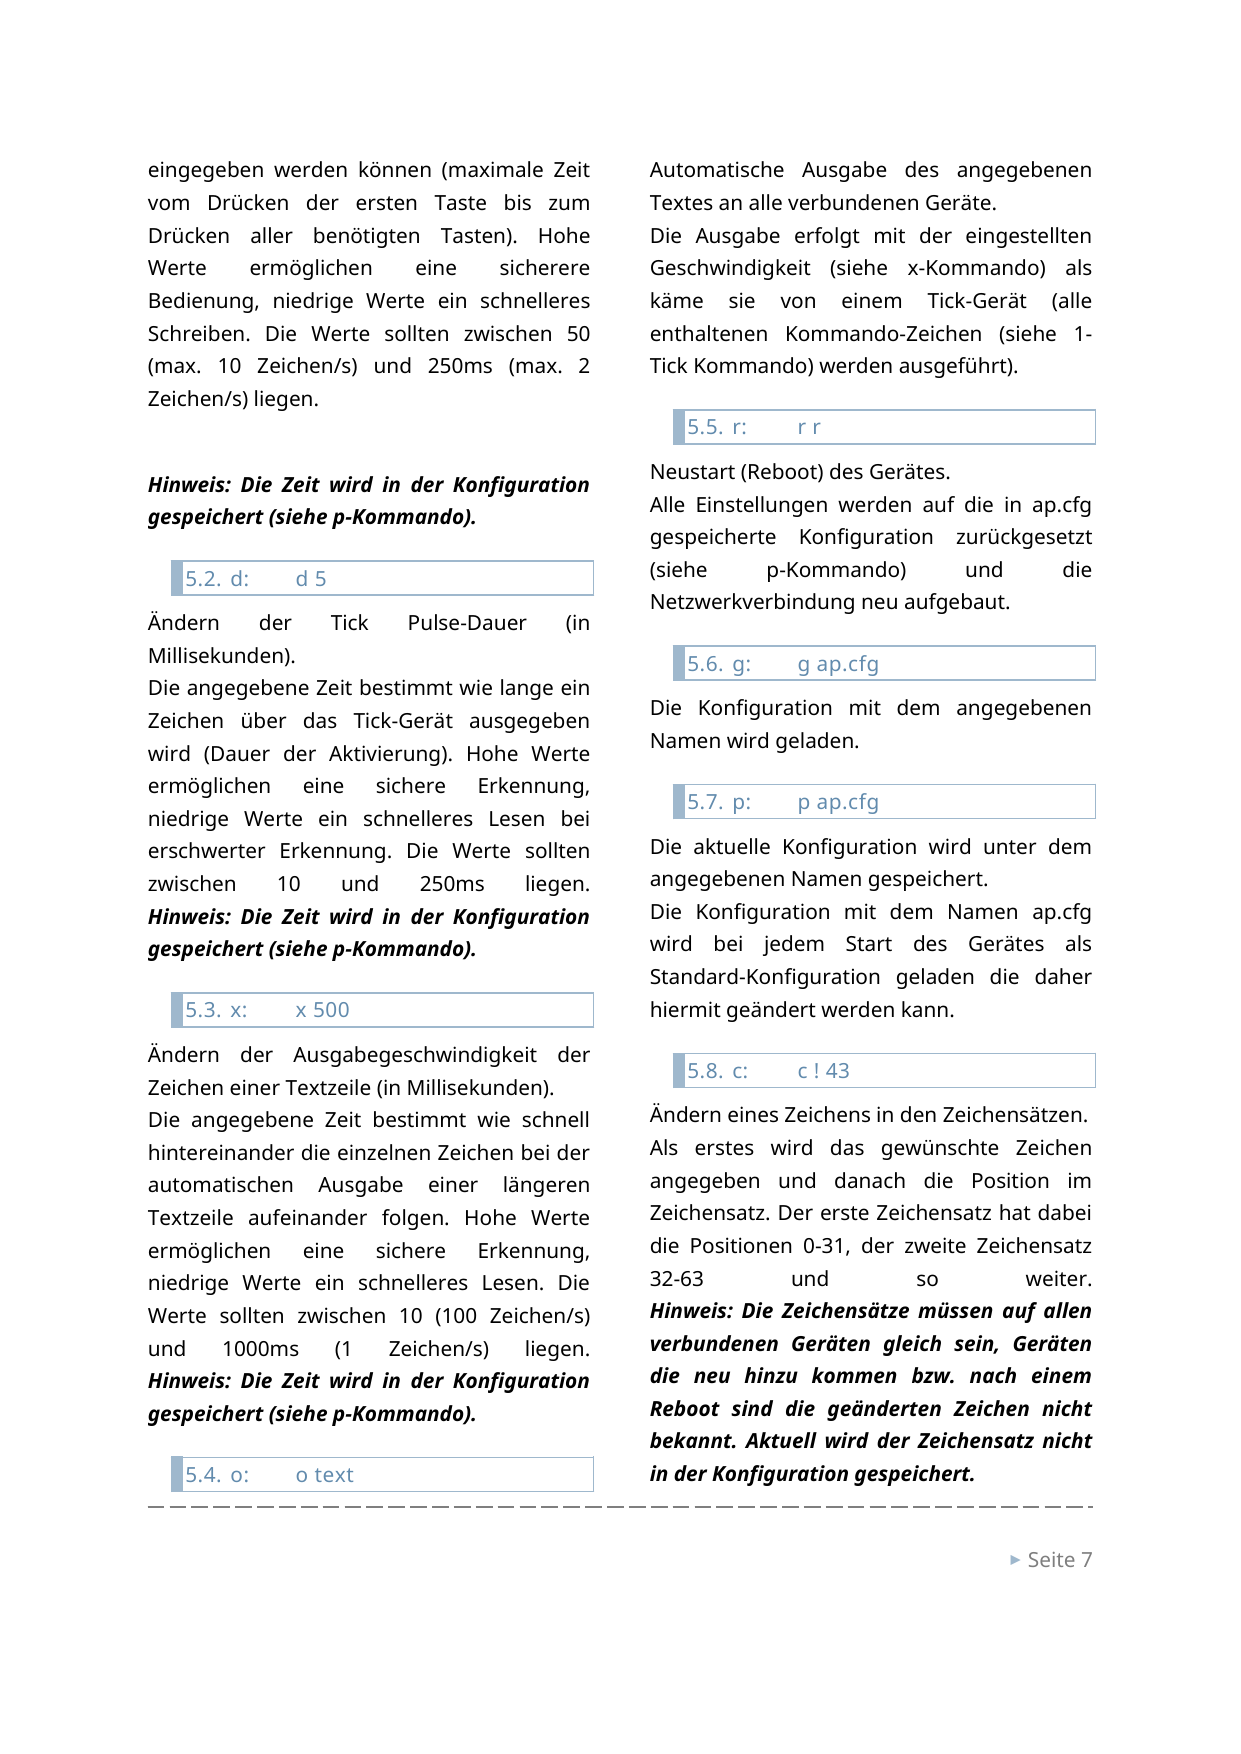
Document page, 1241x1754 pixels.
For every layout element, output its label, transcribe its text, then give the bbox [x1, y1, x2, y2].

subtitle d: d 5 [183, 562, 593, 594]
list Automatische Ausgabe des angegebenen Textes an alle verbundenen Geräte. [649, 156, 1093, 217]
subtitle x: x 500 [183, 994, 593, 1026]
subtitle p: p ap.cfg [685, 785, 1095, 818]
list Hinweis: Die Zeit wird in der Konfiguration gespeichert (siehe p-Kommando). [148, 437, 591, 531]
list Als erstes wird das gewünschte Zeichen angegeben und danach die Position im Zeichensatz. Der erste Zeichensatz hat dabei die Positionen 0-31, der zweite Zeichensatz 32-63 und so weiter. Hinweis: Die Zeichensätze müssen auf allen verbundenen Geräten gleich sein, Geräten die neu hinzu kommen bzw. nach einem Reboot sind die geänderten Zeichen nicht bekannt. Aktuell wird der Zeichensatz nicht in der Konfiguration gespeichert. [649, 1133, 1093, 1488]
subtitle g: g ap.cfg [685, 647, 1095, 679]
list Neustart (Reboot) des Gerätes. [649, 457, 1093, 486]
subtitle r: r r [685, 411, 1095, 443]
list Ändern der Tick Pulse-Dauer (in Millisekunden). [148, 608, 591, 669]
list Die aktuelle Konfiguration wird unter dem angegebenen Namen gespeichert. [649, 832, 1093, 893]
list Die angegebene Zeit bestimmt wie lange ein Zeichen über das Tick-Gerät ausgegeben wird (Dauer der Aktivierung). Hohe Werte ermöglichen eine sichere Erkennung, niedrige Werte ein schnelleres Lesen bei erschwerter Erkennung. Die Werte sollten zwischen 10 und 250ms liegen. Hinweis: Die Zeit wird in der Konfiguration gespeichert (siehe p-Kommando). [148, 673, 591, 963]
list Ändern eines Zeichens in den Zeichensätzen. [649, 1101, 1093, 1129]
list Die Konfiguration mit dem angegebenen Namen wird geladen. [649, 693, 1093, 754]
list Alle Einstellungen werden auf die in ap.cfg gespeicherte Konfiguration zurückgesetzt (siehe p-Kommando) und die Netzwerkverbindung neu aufgebaut. [649, 490, 1093, 616]
subtitle o: o text [183, 1458, 593, 1491]
list Die Konfiguration mit dem Namen ap.cfg wird bei jedem Start des Gerätes als Standard-Konfiguration geladen die daher hiermit geändert werden kann. [649, 897, 1093, 1023]
list Die angegebene Zeit bestimmt wie schnell hintereinander die einzelnen Zeichen bei der automatischen Ausgabe einer längeren Textzeile aufeinander folgen. Hohe Werte ermöglichen eine sichere Erkennung, niedrige Werte ein schnelleres Lesen. Die Werte sollten zwischen 10 (100 Zeichen/s) und 1000ms (1 Zeichen/s) liegen. Hinweis: Die Zeit wird in der Konfiguration gespeichert (siehe p-Kommando). [148, 1105, 591, 1427]
list Ändern der Ausgabegeschwindigkeit der Zeichen einer Textzeile (in Millisekunden). [148, 1040, 591, 1101]
subtitle c: c ! 43 [685, 1054, 1095, 1087]
list Die Ausgabe erfolgt mit der eingestellten Geschwindigkeit (siehe x-Kommando) als käme sie von einem Tick-Gerät (alle enthaltenen Kommando-Zeichen (siehe 1-Tick Kommando) werden ausgeführt). [649, 221, 1093, 380]
